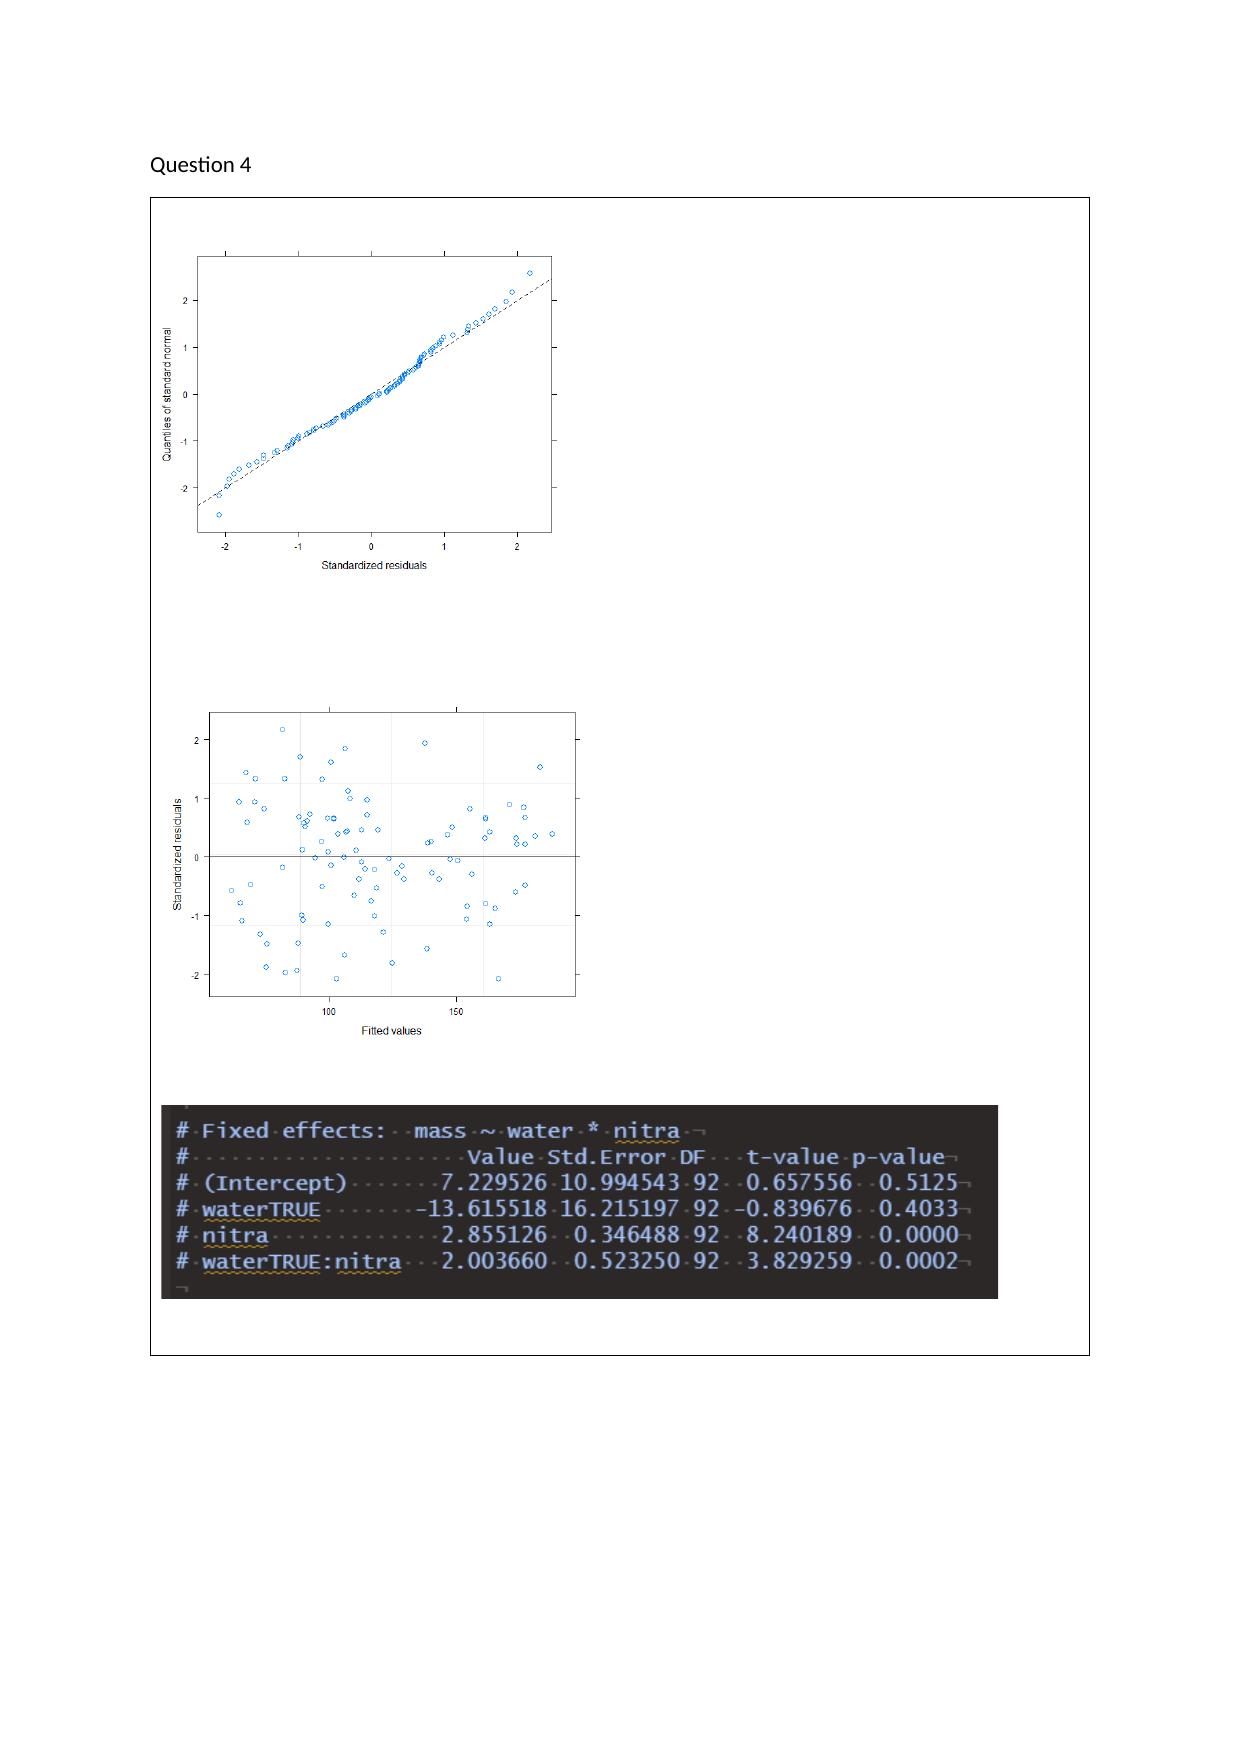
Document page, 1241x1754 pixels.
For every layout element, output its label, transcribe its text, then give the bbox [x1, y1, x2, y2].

picture [161, 680, 601, 1050]
table_header [151, 198, 1089, 1355]
picture [151, 226, 577, 584]
text Question 4 [150, 150, 1090, 178]
picture [161, 1105, 999, 1299]
